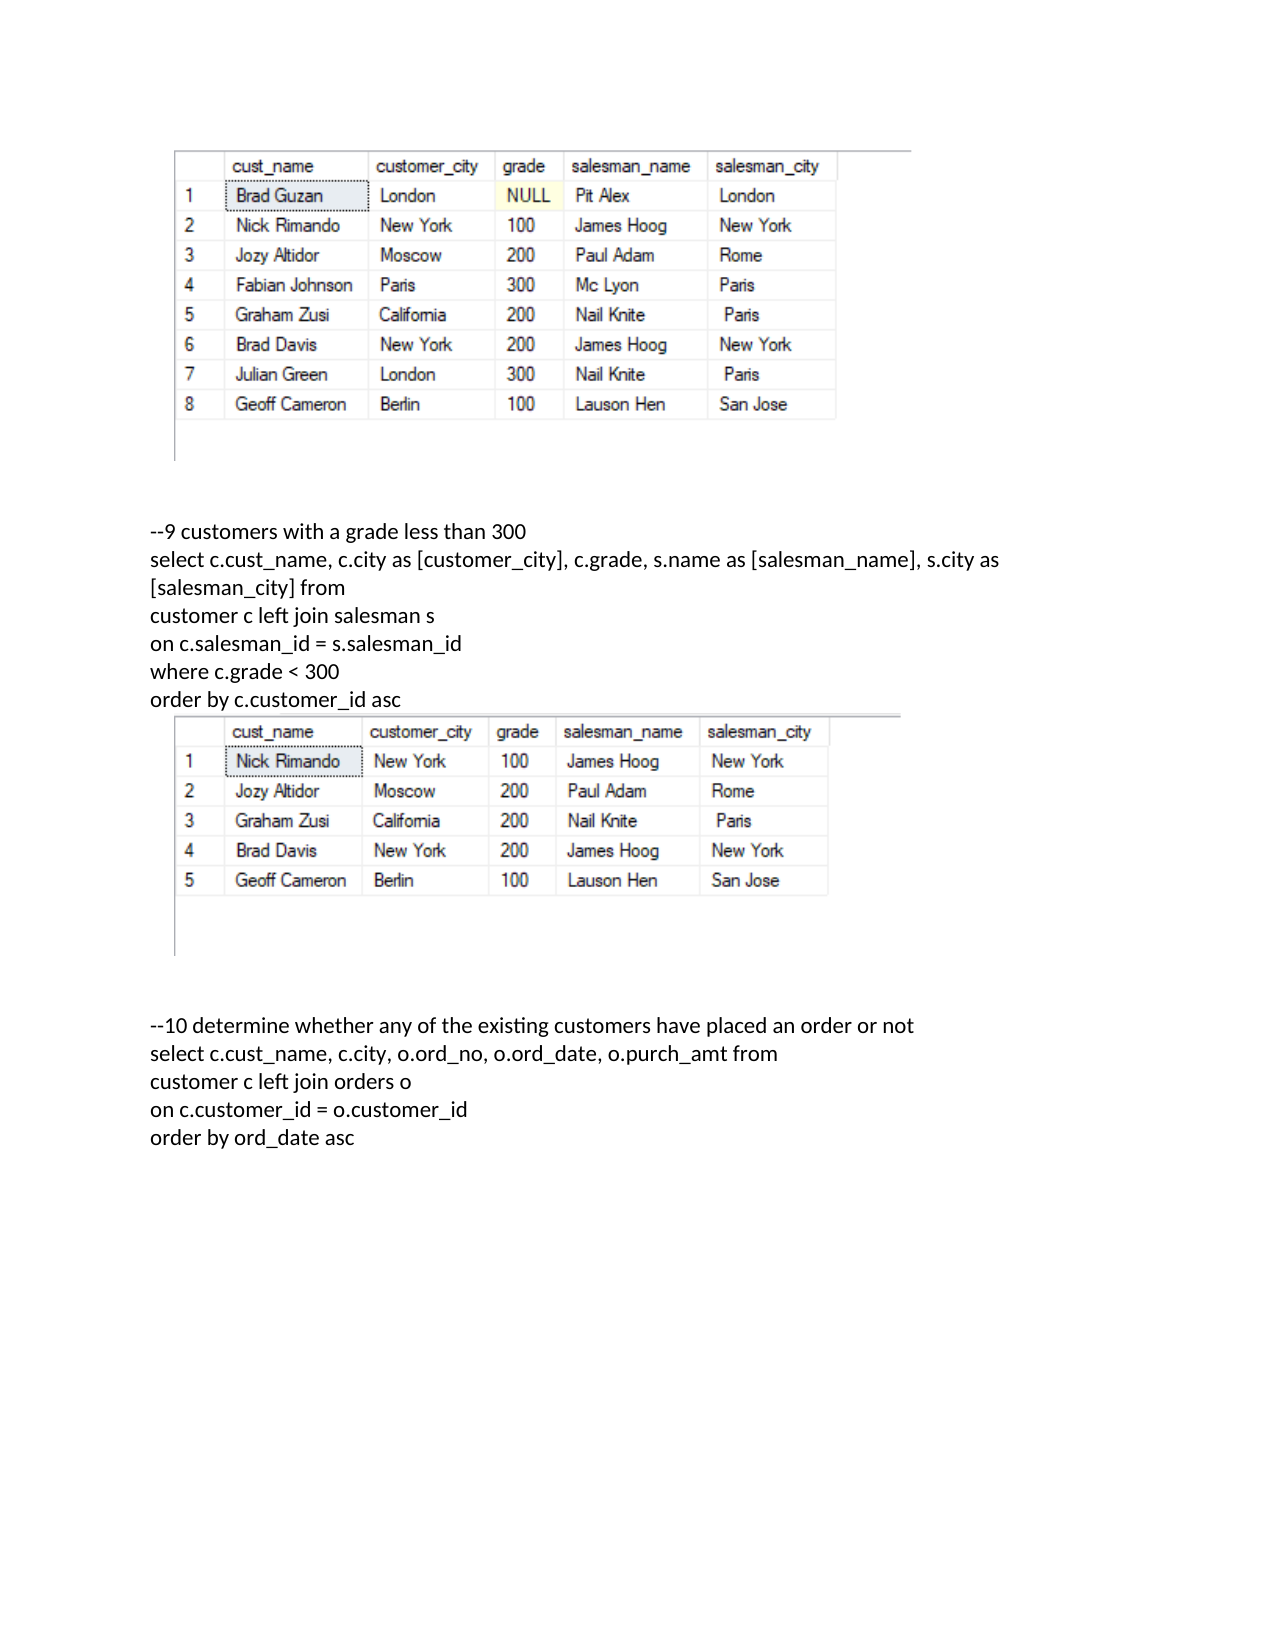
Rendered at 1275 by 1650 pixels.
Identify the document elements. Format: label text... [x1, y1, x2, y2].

text select c.cust_name, c.city as [customer_city], c.grade, s.name as [salesman_name], s.city as [salesman_city] from [150, 545, 1125, 601]
text customer c left join salesman s [150, 601, 1125, 629]
text order by c.customer_id asc [150, 685, 1125, 713]
text where c.grade < 300 [150, 657, 1125, 685]
text on c.customer_id = o.customer_id [150, 1095, 1125, 1123]
text on c.salesman_id = s.salesman_id [150, 629, 1125, 657]
text --10 determine whether any of the existing customers have placed an order or not [150, 1011, 1125, 1039]
text --9 customers with a grade less than 300 [150, 517, 1125, 545]
text customer c left join orders o [150, 1067, 1125, 1095]
text order by ord_date asc [150, 1123, 1125, 1151]
text select c.cust_name, c.city, o.ord_no, o.ord_date, o.purch_amt from [150, 1039, 1125, 1067]
